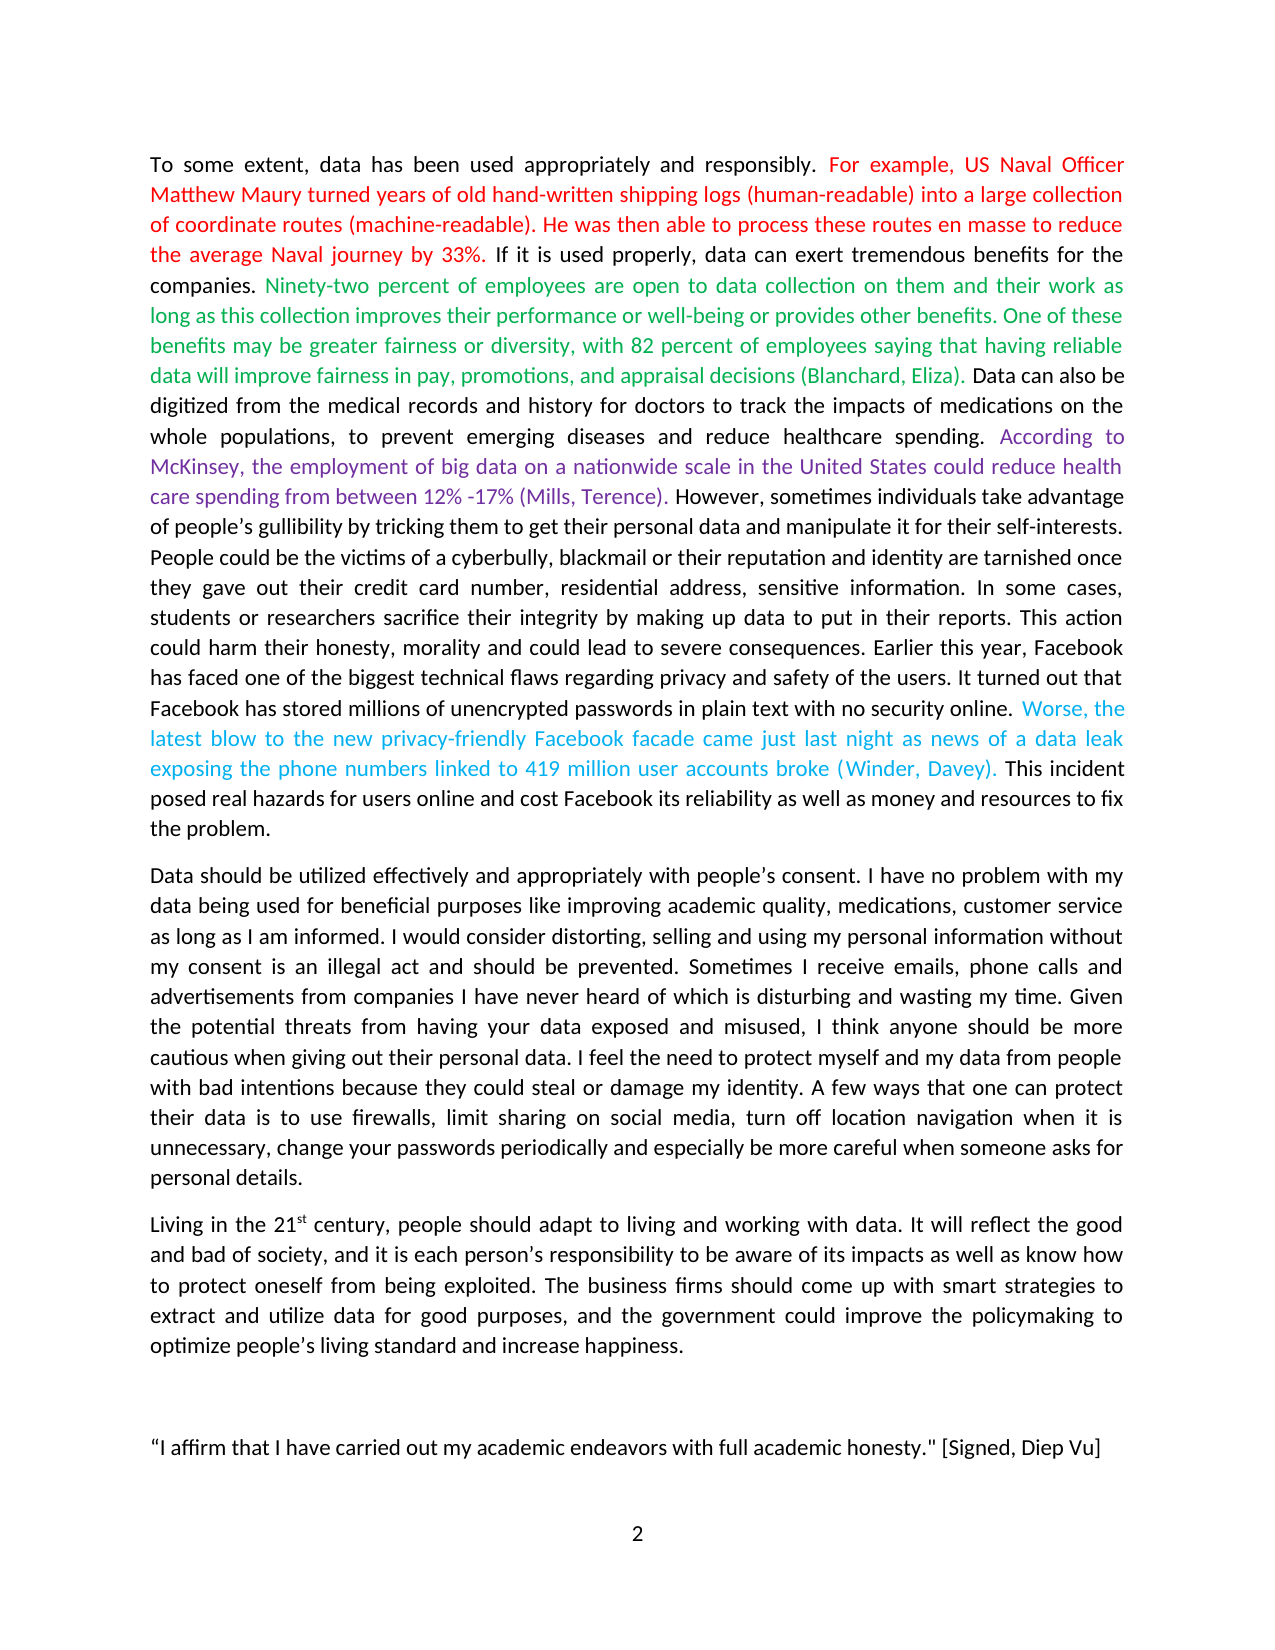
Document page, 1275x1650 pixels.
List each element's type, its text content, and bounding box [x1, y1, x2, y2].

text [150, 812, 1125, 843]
text To some extent, data has been used appropriately and responsibly. For example, US Naval Officer Matthew Maury turned years of old hand-written shipping logs (human-readable) into a large collection of coordinate routes (machine-readable). He was then able to process these routes en masse to reduce the average Naval journey by 33%. If it is used properly, data can exert tremendous benefits for the companies. Ninety-two percent of employees are open to data collection on them and their work as long as this collection improves their performance or well-being or provides other benefits. One of these benefits may be greater fairness or diversity, with 82 percent of employees saying that having reliable data will improve fairness in pay, promotions, and appraisal decisions (Blanchard, Eliza). Data can also be digitized from the medical records and history for doctors to track the impacts of medications on the whole populations, to prevent emerging diseases and reduce healthcare spending. According to McKinsey, the employment of big data on a nationwide scale in the United States could reduce health care spending from between 12% -17% (Mills, Terence). However, sometimes individuals take advantage of people’s gullibility by tricking them to get their personal data and manipulate it for their self-interests. People could be the victims of a cyberbully, blackmail or their reputation and identity are tarnished once they gave out their credit card number, residential address, sensitive information. In some cases, students or researchers sacrifice their integrity by making up data to put in their reports. This action could harm their honesty, morality and could lead to severe consequences. Earlier this year, Facebook has faced one of the biggest technical flaws regarding privacy and safety of the users. It turned out that Facebook has stored millions of unencrypted passwords in plain text with no security online. Worse, the latest blow to the new privacy-friendly Facebook facade came just last night as news of a data leak exposing the phone numbers linked to 419 million user accounts broke (Winder, Davey). This incident posed real hazards for users online and cost Facebook its reliability as well as money and resources to fix the problem. [150, 150, 1125, 301]
text “I affirm that I have carried out my academic endeavors with full academic honesty." [Signed, Diep Vu] [150, 1433, 1125, 1461]
text Data should be utilized effectively and appropriately with people’s consent. I have no problem with my data being used for beneficial purposes like improving academic quality, medications, customer service as long as I am informed. I would consider distorting, selling and using my personal information without my consent is an illegal act and should be prevented. Sometimes I receive emails, phone calls and advertisements from companies I have never heard of which is disturbing and wasting my time. Given the potential threats from having your data exposed and misused, I think anyone should be more cautious when giving out their personal data. I feel the need to protect myself and my data from people with bad intentions because they could steal or damage my identity. A few ways that one can protect their data is to use firewalls, limit sharing on social media, turn off location navigation when it is unnecessary, change your passwords periodically and especially be more careful when someone asks for personal details. [150, 861, 1125, 1192]
text To some extent, data has been used appropriately and responsibly. For example, US Naval Officer Matthew Maury turned years of old hand-written shipping logs (human-readable) into a large collection of coordinate routes (machine-readable). He was then able to process these routes en masse to reduce the average Naval journey by 33%. If it is used properly, data can exert tremendous benefits for the companies. Ninety-two percent of employees are open to data collection on them and their work as long as this collection improves their performance or well-being or provides other benefits. One of these benefits may be greater fairness or diversity, with 82 percent of employees saying that having reliable data will improve fairness in pay, promotions, and appraisal decisions (Blanchard, Eliza). Data can also be digitized from the medical records and history for doctors to track the impacts of medications on the whole populations, to prevent emerging diseases and reduce healthcare spending. According to McKinsey, the employment of big data on a nationwide scale in the United States could reduce health care spending from between 12% -17% (Mills, Terence). However, sometimes individuals take advantage of people’s gullibility by tricking them to get their personal data and manipulate it for their self-interests. People could be the victims of a cyberbully, blackmail or their reputation and identity are tarnished once they gave out their credit card number, residential address, sensitive information. In some cases, students or researchers sacrifice their integrity by making up data to put in their reports. This action could harm their honesty, morality and could lead to severe consequences. Earlier this year, Facebook has faced one of the biggest technical flaws regarding privacy and safety of the users. It turned out that Facebook has stored millions of unencrypted passwords in plain text with no security online. Worse, the latest blow to the new privacy-friendly Facebook facade came just last night as news of a data leak exposing the phone numbers linked to 419 million user accounts broke (Winder, Davey). This incident posed real hazards for users online and cost Facebook its reliability as well as money and resources to fix the problem. [150, 541, 1125, 784]
text Living in the 21st century, people should adapt to living and working with data. It will reflect the good and bad of society, and it is each person’s responsibility to be aware of its impacts as well as know how to protect oneself from being exploited. The business firms should come up with smart strategies to extract and utilize data for good purposes, and the government could improve the policymaking to optimize people’s living standard and increase happiness. [150, 1210, 1125, 1359]
